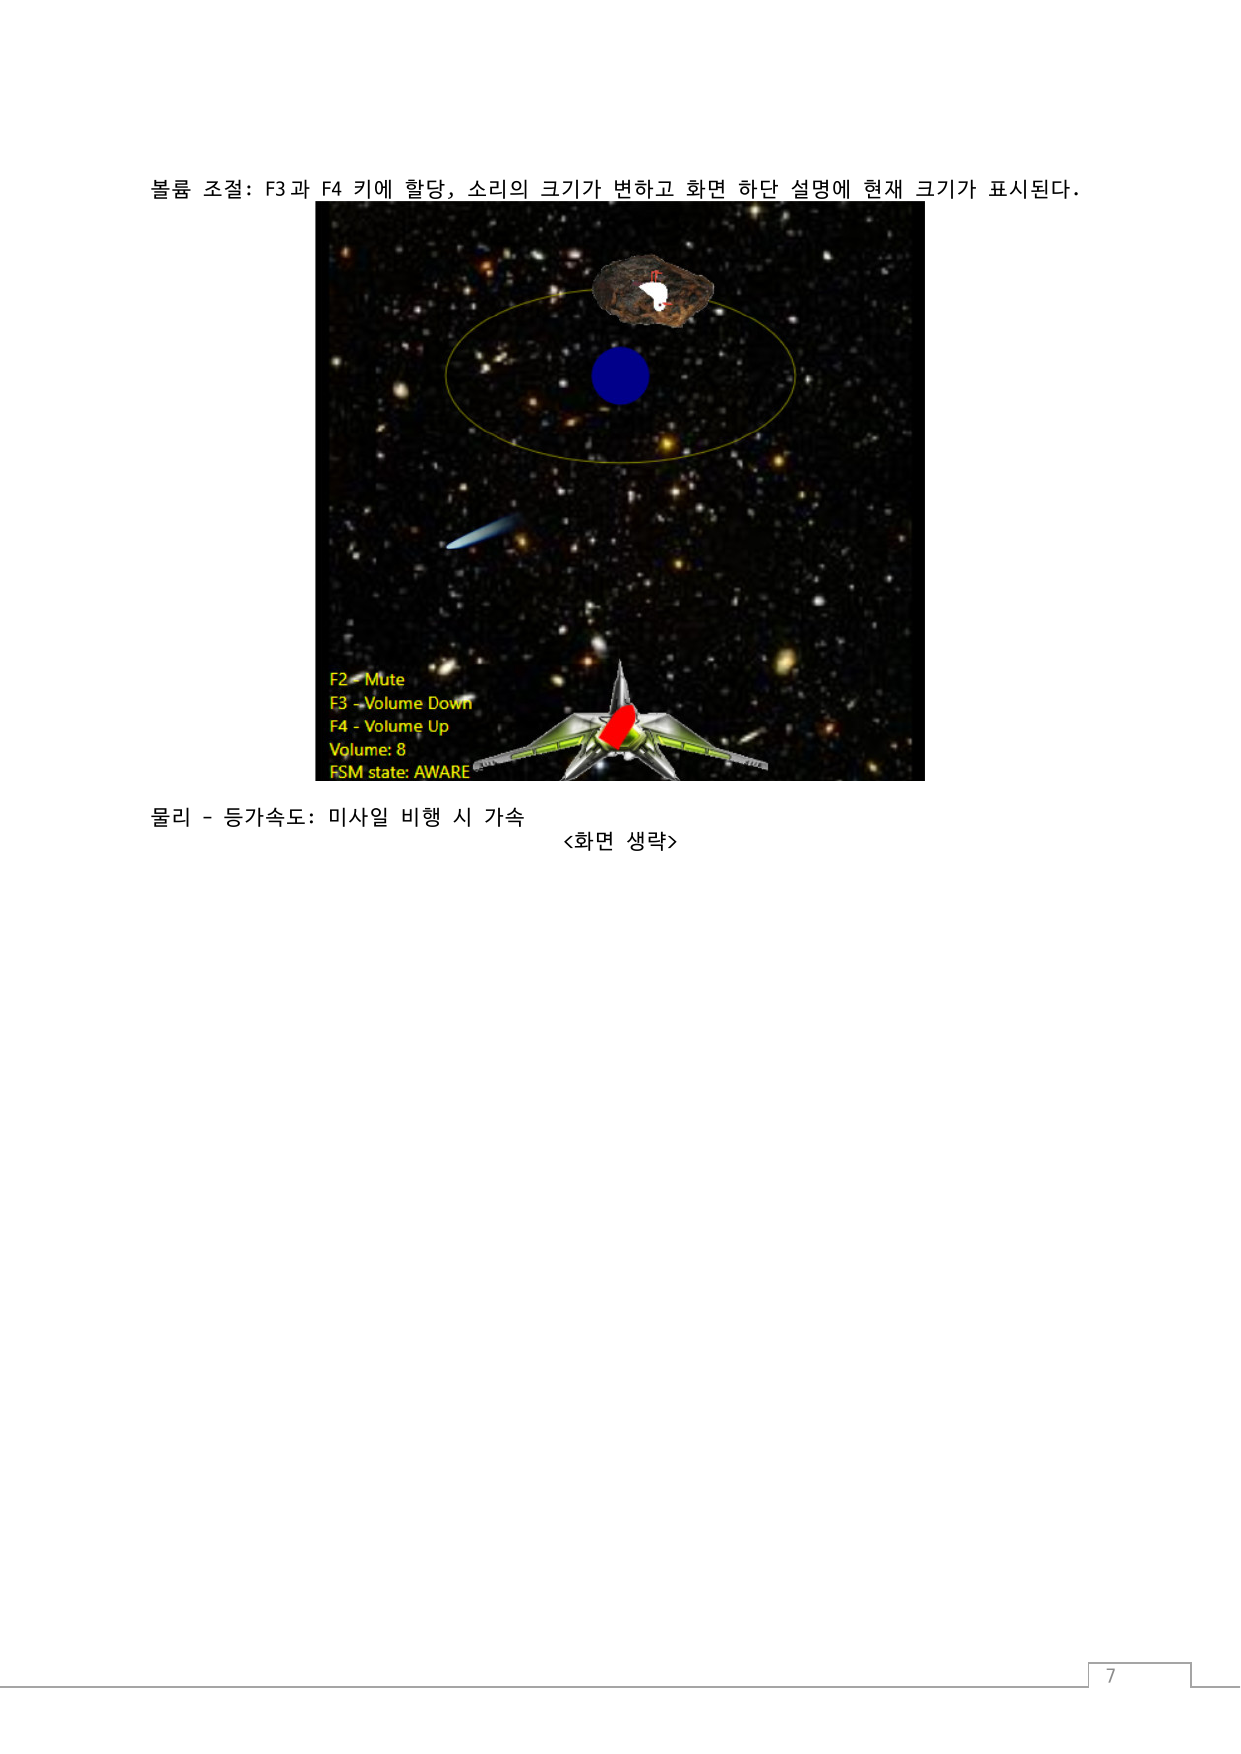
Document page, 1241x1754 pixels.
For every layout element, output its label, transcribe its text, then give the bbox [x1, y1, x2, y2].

picture [315, 201, 925, 781]
text 볼륨 조절: F3과 F4 키에 할당, 소리의 크기가 변하고 화면 하단 설명에 현재 크기가 표시된다. [150, 177, 1090, 201]
text 물리 - 등가속도: 미사일 비행 시 가속 [150, 805, 1090, 829]
text <화면 생략> [150, 829, 1090, 853]
